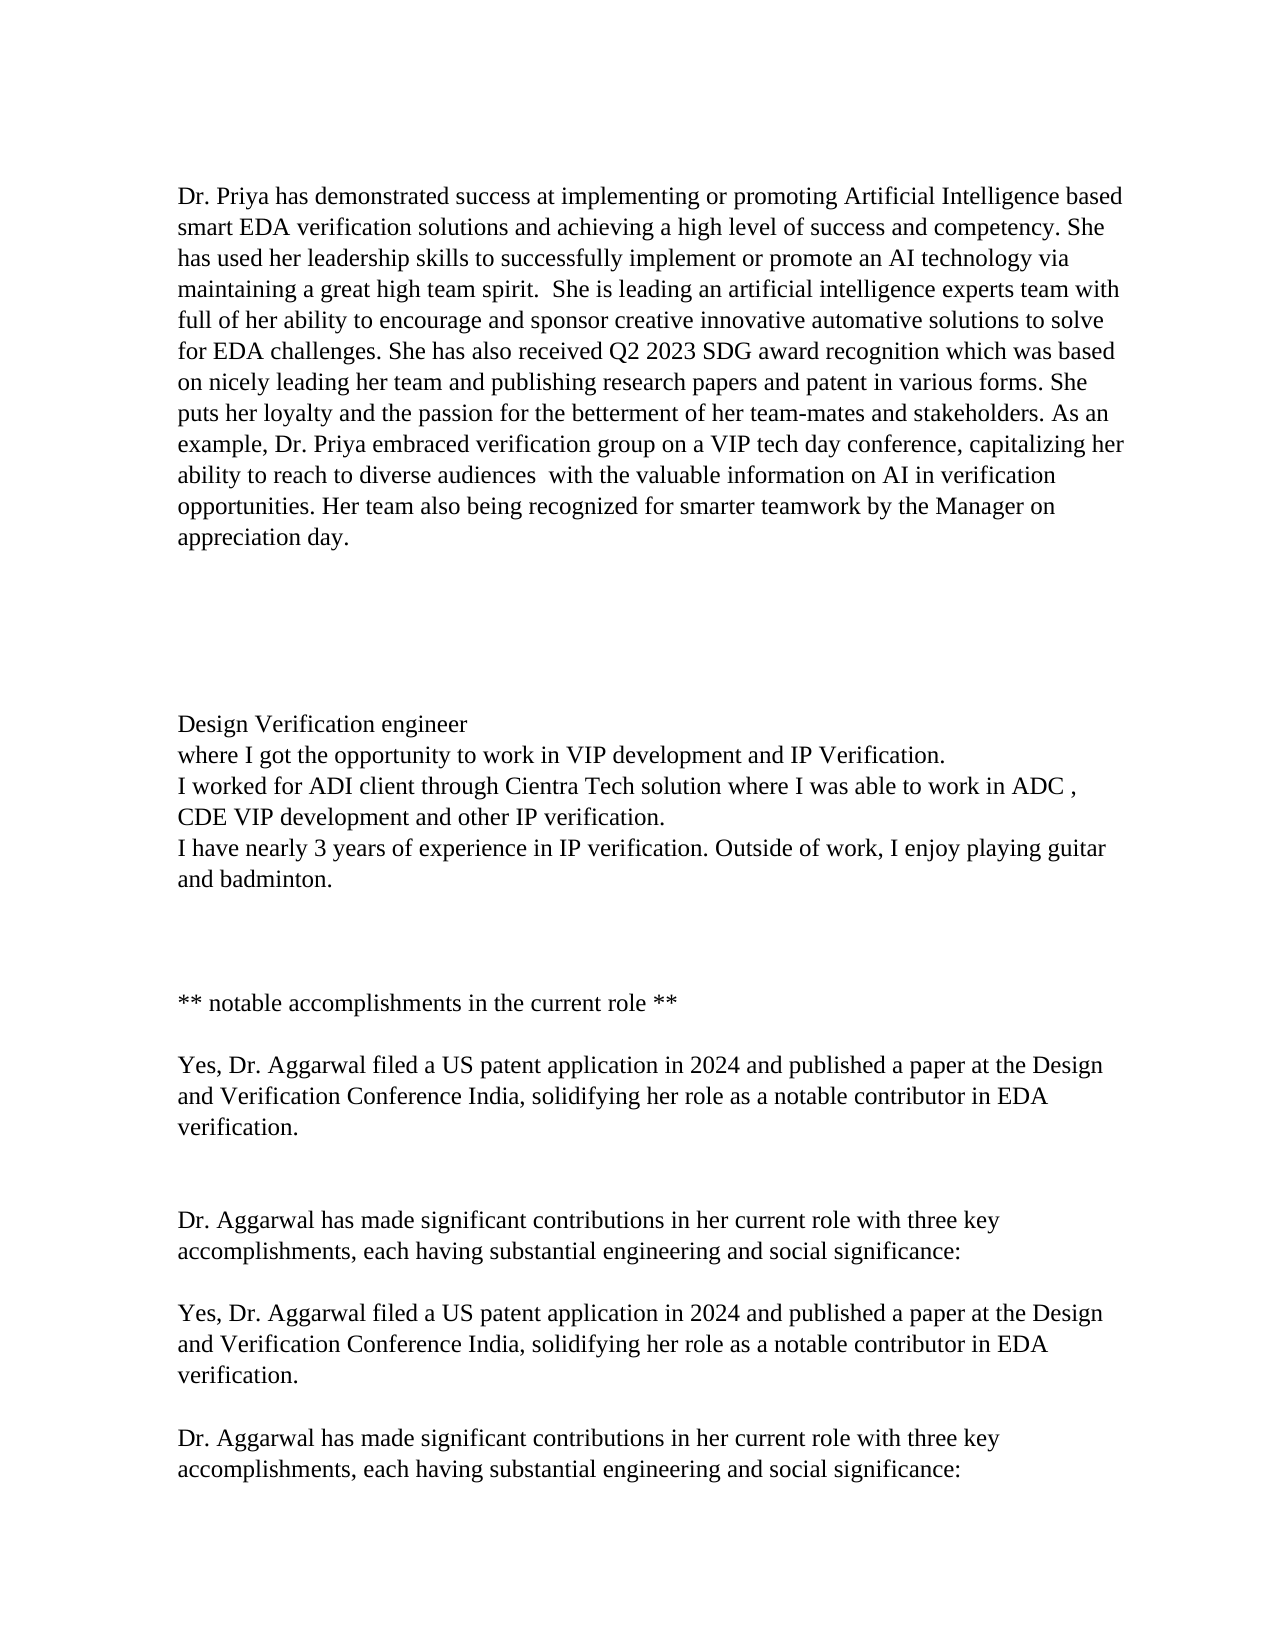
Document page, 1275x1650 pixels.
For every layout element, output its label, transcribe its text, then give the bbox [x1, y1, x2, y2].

text ** notable accomplishments in the current role ** [177, 988, 1125, 1017]
text Dr. Priya has demonstrated success at implementing or promoting Artificial Intelligence based smart EDA verification solutions and achieving a high level of success and competency. She has used her leadership skills to successfully implement or promote an AI technology via maintaining a great high team spirit. She is leading an artificial intelligence experts team with full of her ability to encourage and sponsor creative innovative automative solutions to solve for EDA challenges. She has also received Q2 2023 SDG award recognition which was based on nicely leading her team and publishing research papers and patent in various forms. She puts her loyalty and the passion for the betterment of her team-mates and stakeholders. As an example, Dr. Priya embraced verification group on a VIP tech day conference, capitalizing her ability to reach to diverse audiences with the valuable information on AI in verification opportunities. Her team also being recognized for smarter teamwork by the Manager on appreciation day. [177, 181, 1125, 551]
text Dr. Aggarwal has made significant contributions in her current role with three key accomplishments, each having substantial engineering and social significance: [177, 1205, 1125, 1265]
text Yes, Dr. Aggarwal filed a US patent application in 2024 and published a paper at the Design and Verification Conference India, solidifying her role as a notable contributor in EDA verification. [177, 1298, 1125, 1389]
text Design Verification engineer [177, 709, 1125, 737]
text Yes, Dr. Aggarwal filed a US patent application in 2024 and published a paper at the Design and Verification Conference India, solidifying her role as a notable contributor in EDA verification. [177, 1050, 1125, 1141]
text I have nearly 3 years of experience in IP verification. Outside of work, I enjoy playing guitar and badminton. [177, 833, 1125, 893]
text I worked for ADI client through Cientra Tech solution where I was able to work in ADC , CDE VIP development and other IP verification. [177, 771, 1125, 831]
text Dr. Aggarwal has made significant contributions in her current role with three key accomplishments, each having substantial engineering and social significance: [177, 1423, 1125, 1482]
text where I got the opportunity to work in VIP development and IP Verification. [177, 740, 1125, 768]
